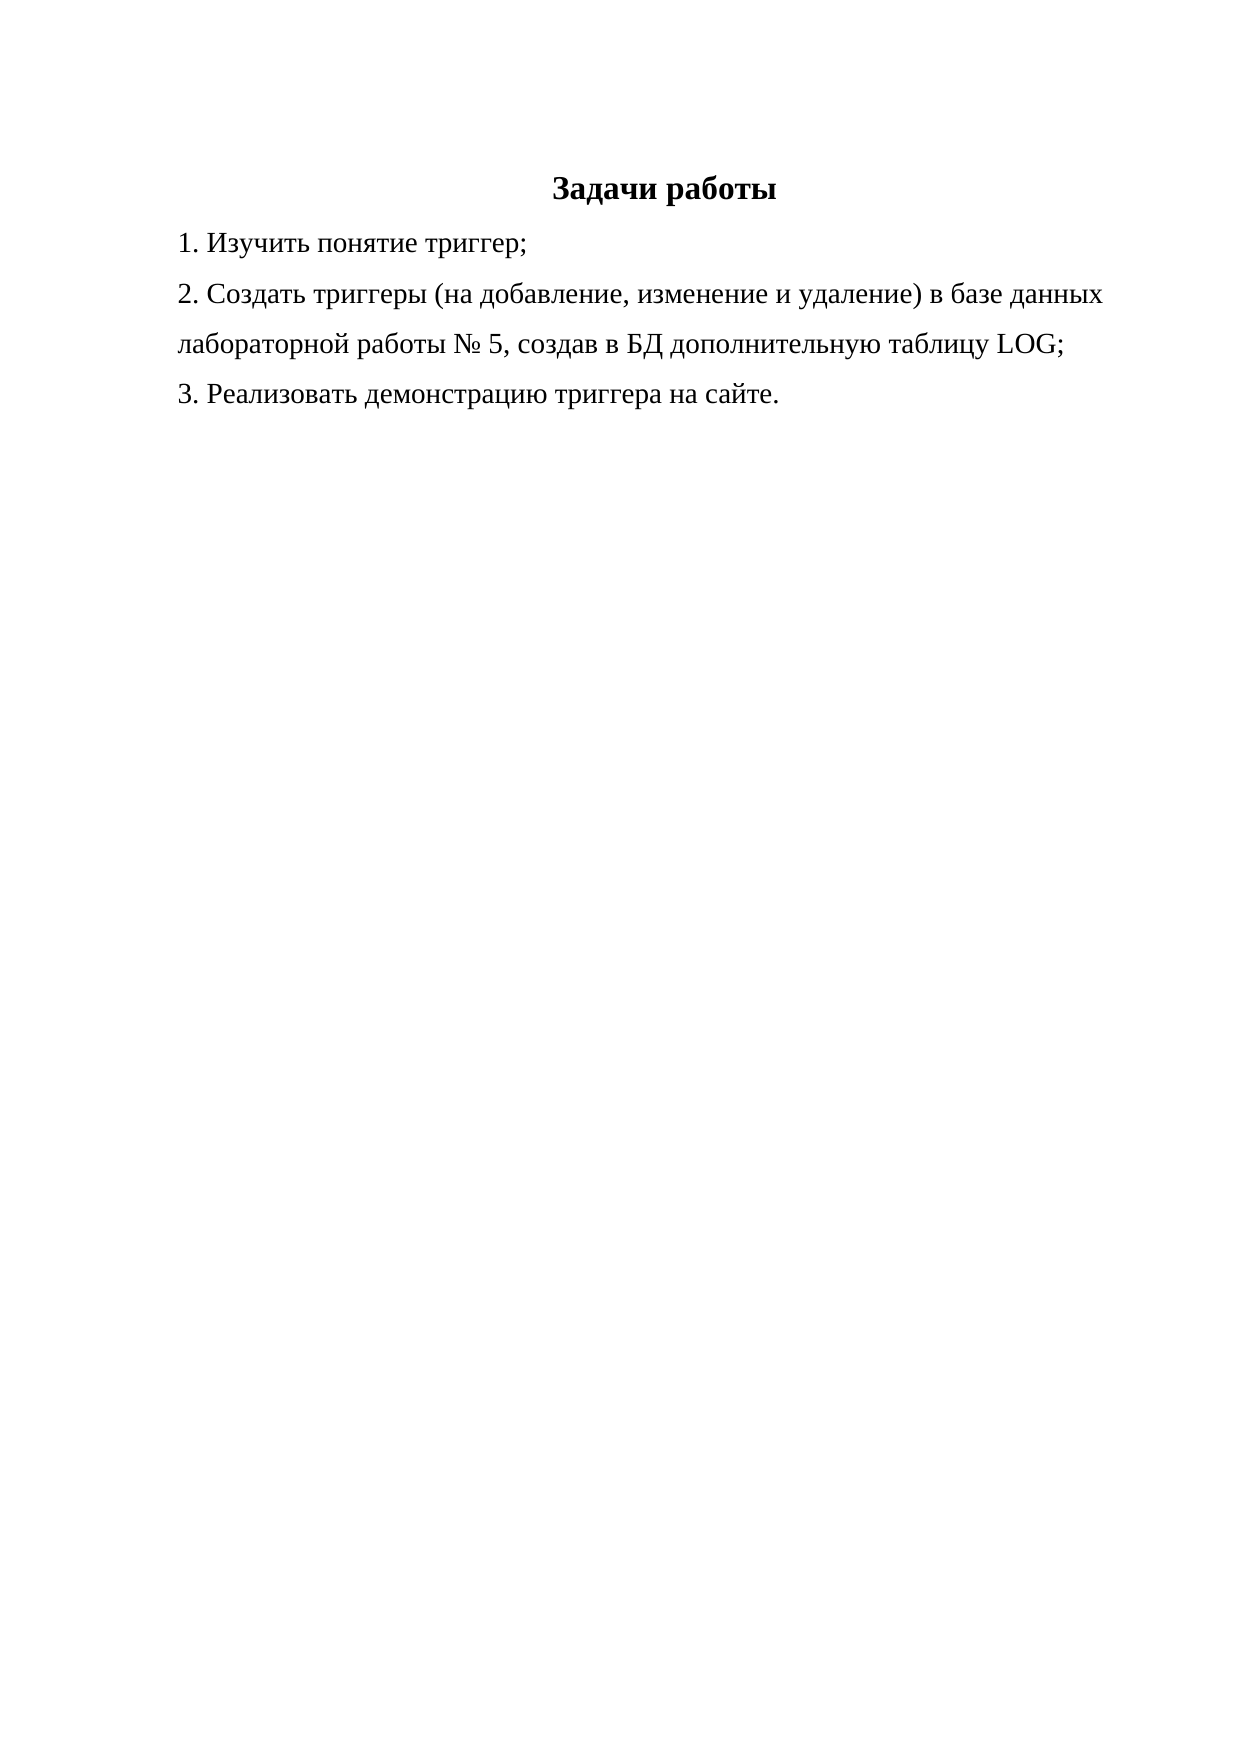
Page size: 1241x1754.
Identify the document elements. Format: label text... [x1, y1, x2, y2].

subtitle Задачи работы [177, 168, 1152, 206]
text лабораторной работы № 5, создав в БД дополнительную таблицу LOG; [177, 326, 1152, 360]
text 2. Создать триггеры (на добавление, изменение и удаление) в базе данных [177, 276, 1152, 309]
text 3. Реализовать демонстрацию триггера на сайте. [177, 377, 1152, 410]
text 1. Изучить понятие триггер; [177, 226, 1152, 259]
